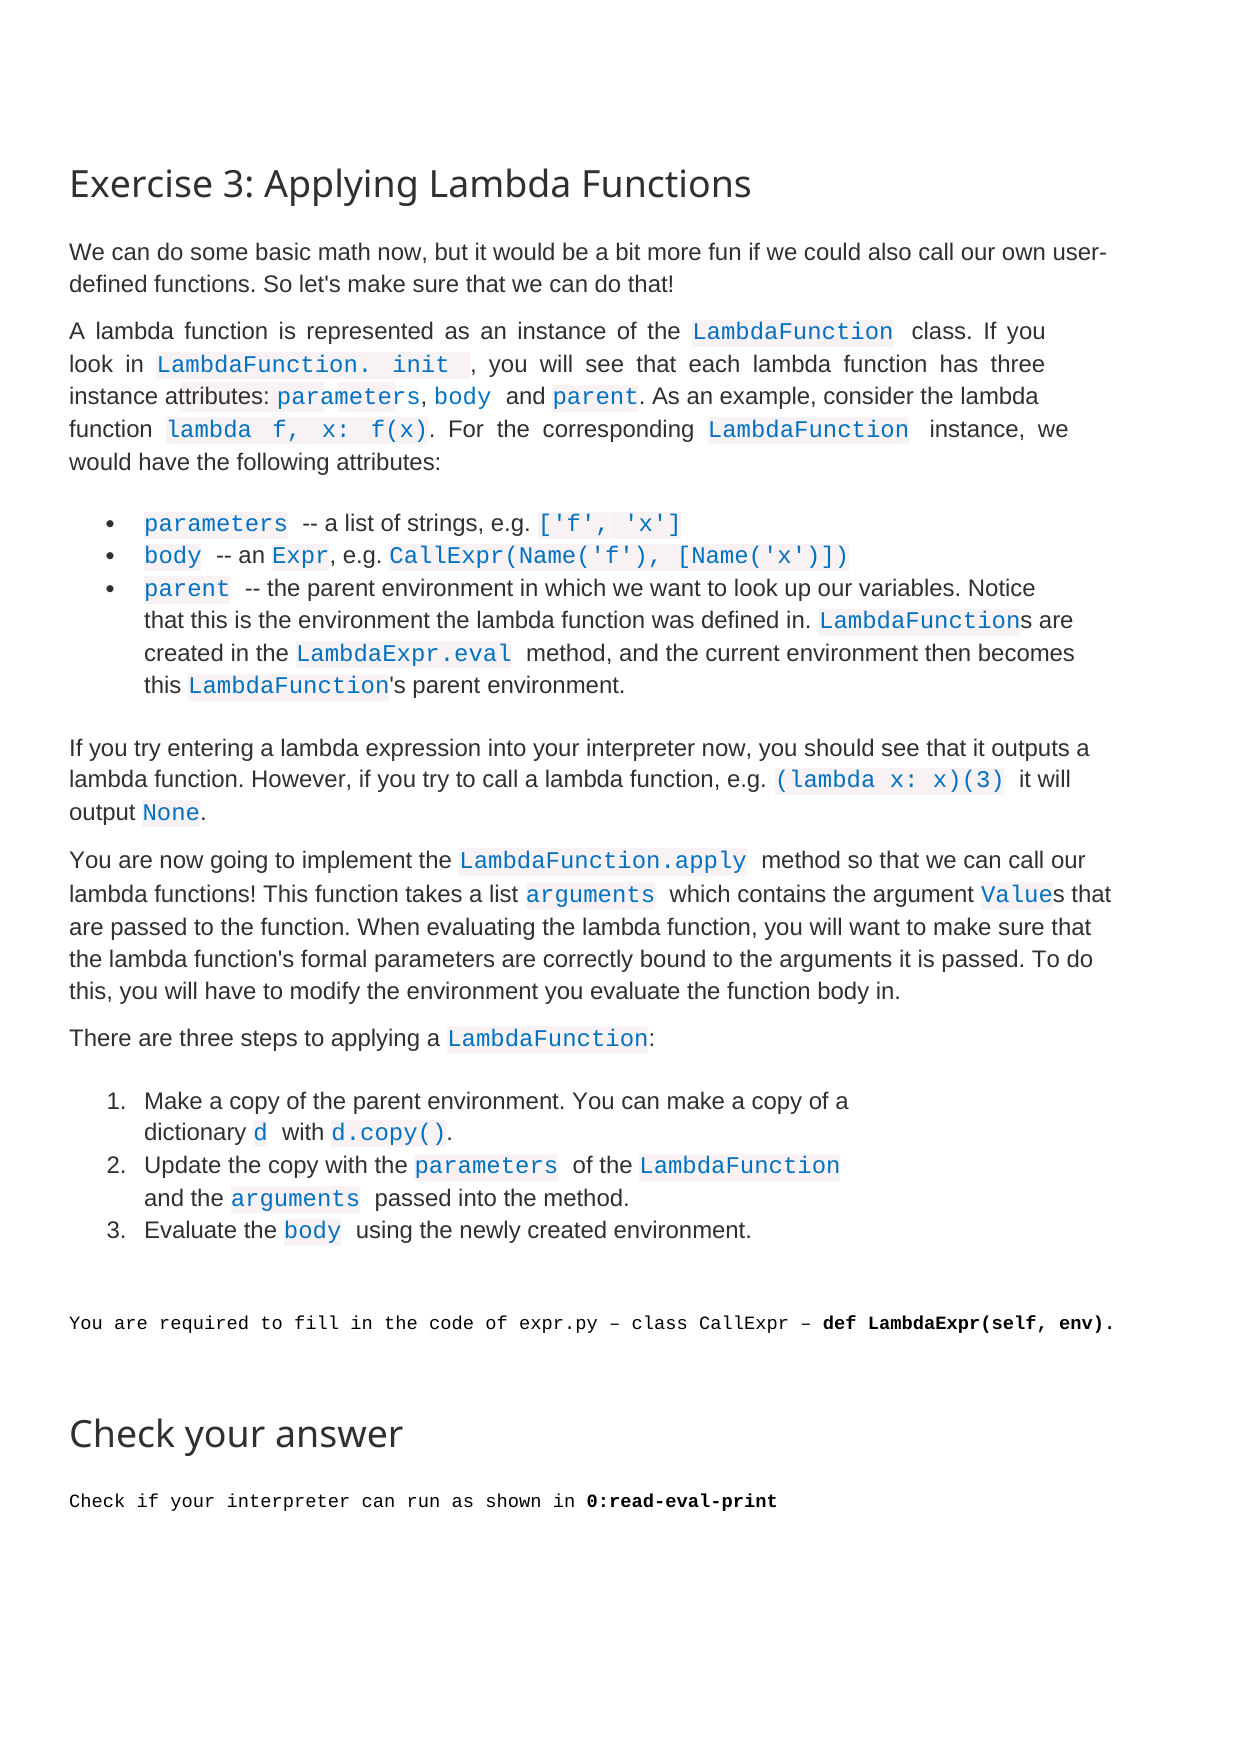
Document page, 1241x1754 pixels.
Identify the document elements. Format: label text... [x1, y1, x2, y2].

list Update the copy with the parameters of the LambdaFunction and the arguments passed into the method. [106, 1151, 879, 1213]
list parameters -- a list of strings, e.g. ['f', 'x'] [106, 509, 1186, 539]
text If you try entering a lambda expression into your interpreter now, you should see that it outputs a lambda function. However, if you try to call a lambda function, e.g. (lambda x: x)(3) it will output None. [69, 734, 1093, 827]
subtitle Exercise 3: Applying Lambda Functions [69, 157, 1186, 208]
list parent -- the parent environment in which we want to look up our variables. Notice that this is the environment the lambda function was defined in. LambdaFunctions are created in the LambdaExpr.eval method, and the current environment then becomes this LambdaFunction's parent environment. [106, 574, 1076, 701]
text You are now going to implement the LambdaFunction.apply method so that we can call our lambda functions! This function takes a list arguments which contains the argument Values that are passed to the function. When evaluating the lambda function, you will want to make sure that the lambda function's formal parameters are correctly bound to the arguments it is passed. To do this, you will have to modify the environment you evaluate the function body in. [69, 846, 1124, 1004]
text We can do some basic math now, but it would be a bit more fun if we could also call our own user- defined functions. So let's make sure that we can do that! [69, 238, 1109, 298]
text A lambda function is represented as an instance of the LambdaFunction class. If you look in LambdaFunction. init , you will see that each lambda function has three instance attributes: parameters, body and parent. As an example, consider the lambda [69, 317, 1046, 412]
text There are three steps to applying a LambdaFunction: [69, 1024, 1186, 1053]
text function lambda f, x: f(x). For the corresponding LambdaFunction instance, we would have the following attributes: [69, 415, 1069, 476]
subtitle Check your answer [69, 1408, 1186, 1459]
text You are required to fill in the code of expr.py – class CallExpr – def LambdaExpr(self, env). [69, 1314, 1186, 1335]
list body -- an Expr, e.g. CallExpr(Name('f'), [Name('x')]) [106, 541, 1186, 571]
list Make a copy of the parent environment. You can make a copy of a dictionary d with d.copy(). [106, 1087, 850, 1147]
list Evaluate the body using the newly created environment. [106, 1216, 1186, 1246]
text Check if your interpreter can run as shown in 0:read-eval-print [69, 1491, 1186, 1513]
